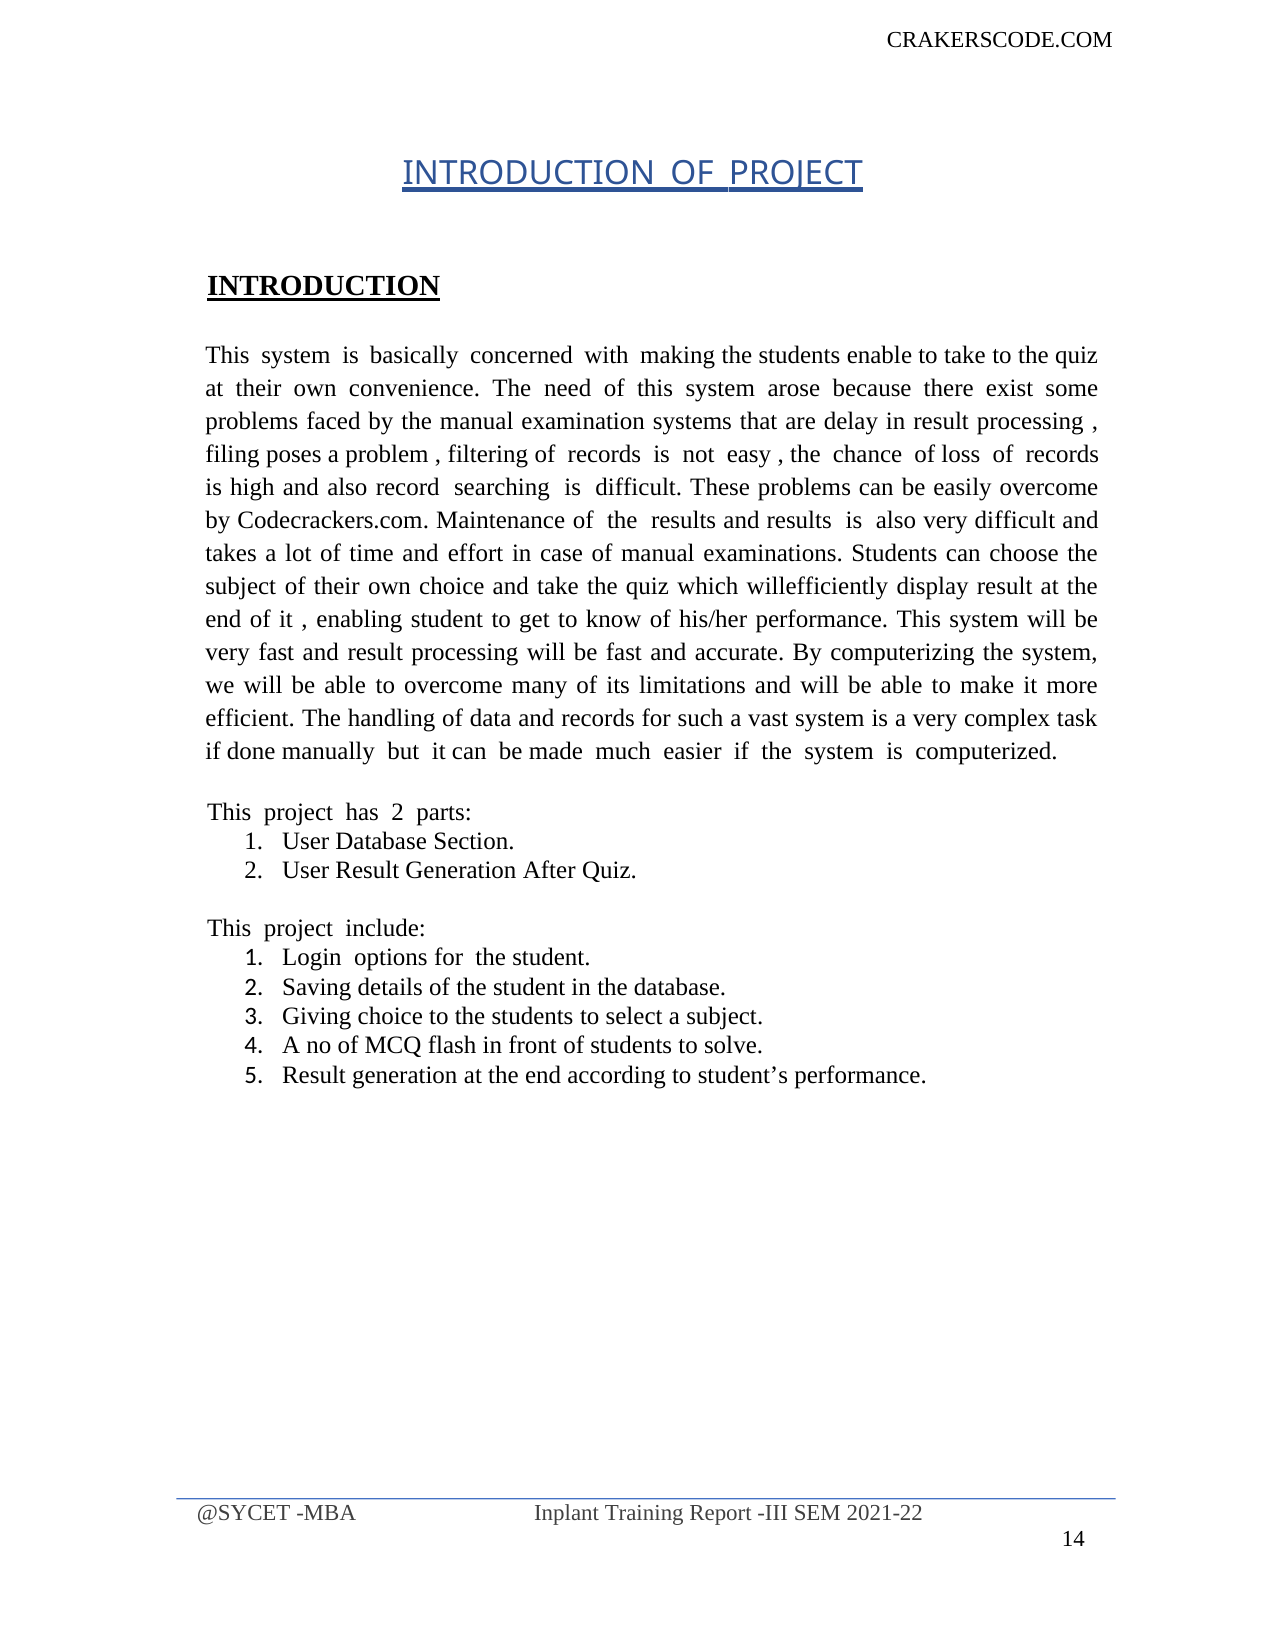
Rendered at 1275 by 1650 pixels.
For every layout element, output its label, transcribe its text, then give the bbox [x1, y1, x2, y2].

list User Database Section. [244, 826, 1177, 855]
list Giving choice to the students to select a subject. [244, 1001, 1177, 1030]
list User Result Generation After Quiz. [244, 855, 1177, 884]
list Login options for the student. [244, 942, 1177, 972]
text This project include: [207, 913, 1177, 941]
subtitle INTRODUCTION [207, 268, 1177, 302]
list Result generation at the end according to student’s performance. [244, 1060, 1177, 1090]
text This system is basically concerned with making the students enable to take to the quiz at their own convenience. The need of this system arose because there exist some problems faced by the manual examination systems that are delay in result processing , filing poses a problem , filtering of records is not easy , the chance of loss of records is high and also record searching is difficult. These problems can be easily overcome by Codecrackers.com. Maintenance of the results and results is also very difficult and takes a lot of time and effort in case of manual examinations. Students can choose the subject of their own choice and take the quiz which willefficiently display result at the end of it , enabling student to get to know of his/her performance. This system will be very fast and result processing will be fast and accurate. By computerizing the system, we will be able to overcome many of its limitations and will be able to make it more efficient. The handling of data and records for such a vast system is a very complex task if done manually but it can be made much easier if the system is computerized. [205, 340, 1099, 765]
list A no of MCQ flash in front of students to solve. [244, 1030, 1177, 1060]
list Saving details of the student in the database. [244, 972, 1177, 1001]
text This project has 2 parts: [207, 797, 1177, 826]
subtitle INTRODUCTION OF PROJECT [146, 149, 1119, 194]
